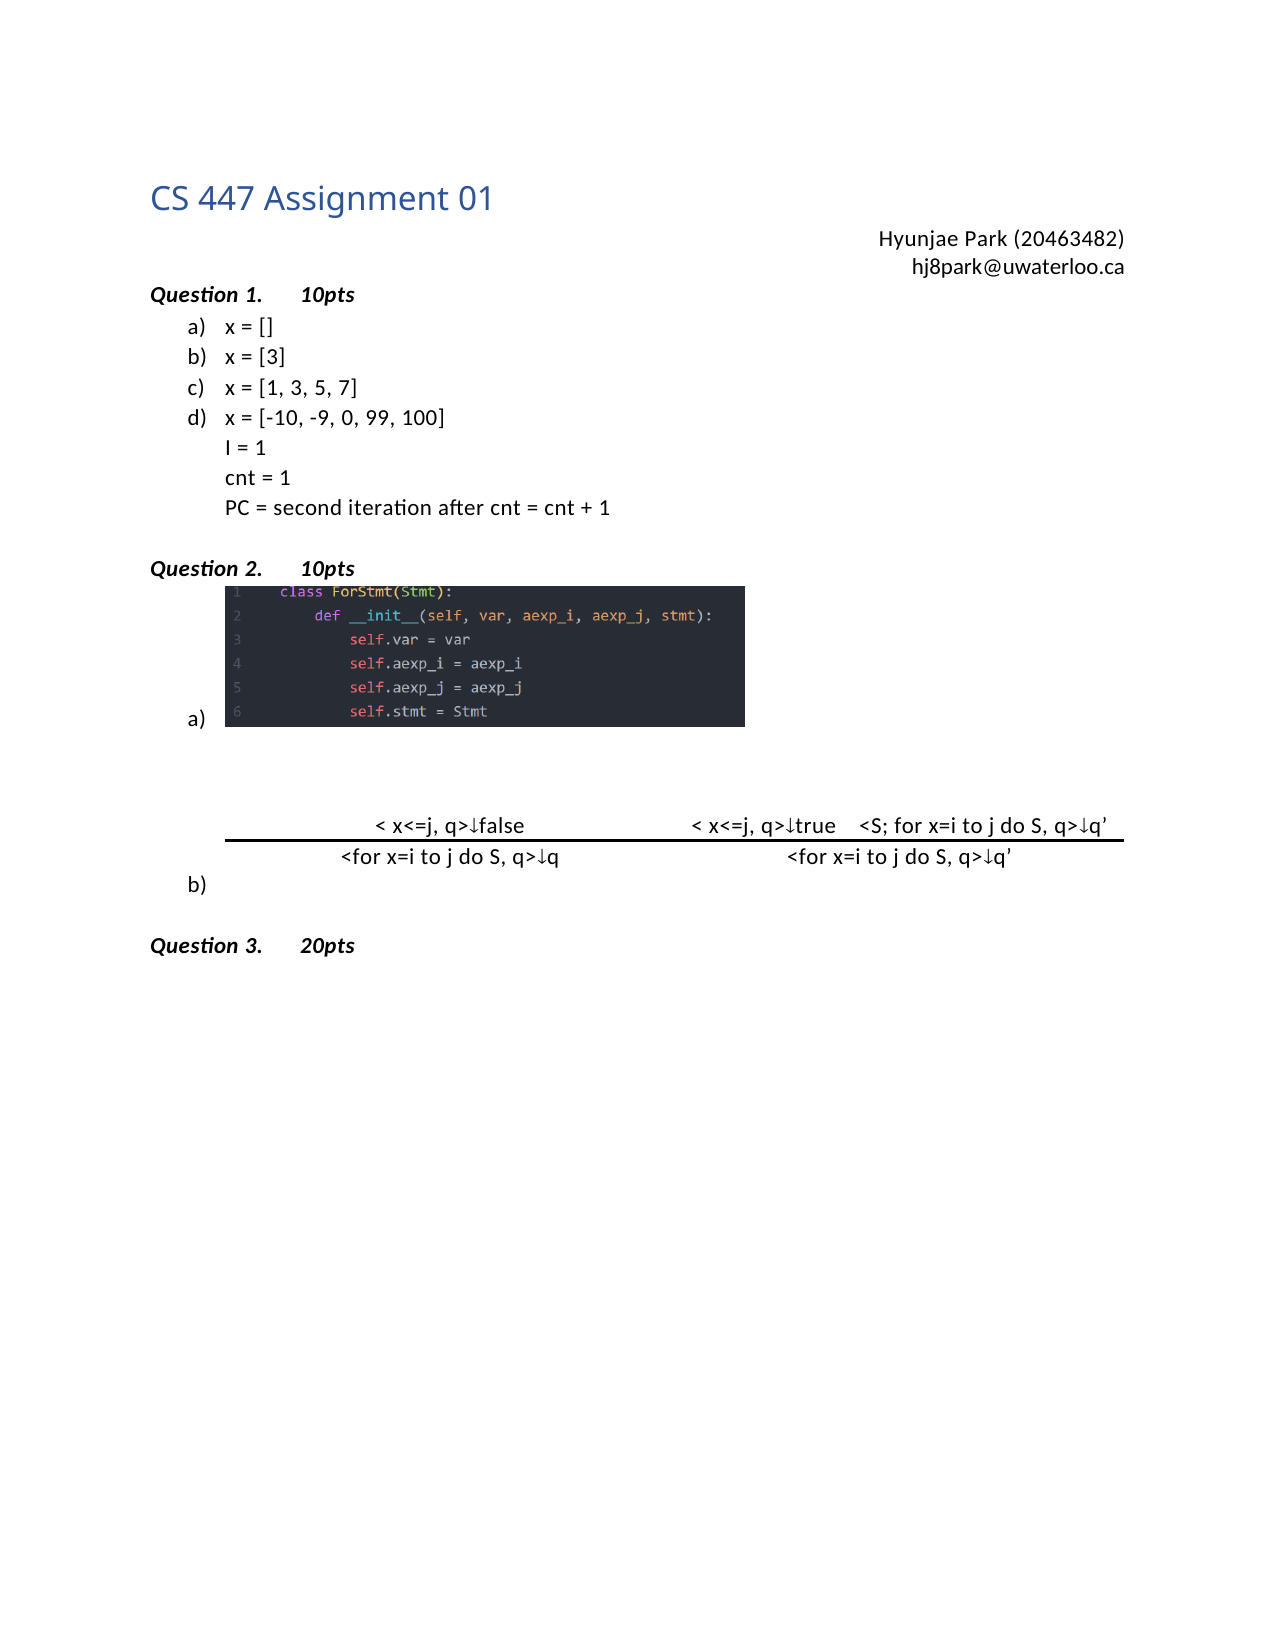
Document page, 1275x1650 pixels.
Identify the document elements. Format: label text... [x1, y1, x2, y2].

list cnt = 1 [225, 463, 1125, 491]
table_cell <for x=i to j do S, q>q [225, 842, 674, 870]
list x = [3] [187, 342, 1125, 370]
picture [225, 586, 745, 727]
list 20pts [150, 931, 1125, 959]
list 10pts [150, 554, 1125, 582]
subtitle CS 447 Assignment 01 [150, 175, 1125, 220]
list 10pts [150, 280, 1125, 308]
table_cell <for x=i to j do S, q>q’ [675, 842, 1124, 870]
text hj8park@uwaterloo.ca [150, 252, 1125, 280]
list x = [1, 3, 5, 7] [187, 373, 1125, 401]
list x = [-10, -9, 0, 99, 100] [187, 403, 1125, 431]
list PC = second iteration after cnt = cnt + 1 [225, 493, 1125, 521]
list x = [] [187, 312, 1125, 340]
table_header < x<=j, q>false [225, 811, 674, 839]
list I = 1 [225, 433, 1125, 461]
table_header < x<=j, q>true <S; for x=i to j do S, q>q’ [675, 811, 1124, 839]
text Hyunjae Park (20463482) [150, 224, 1125, 252]
